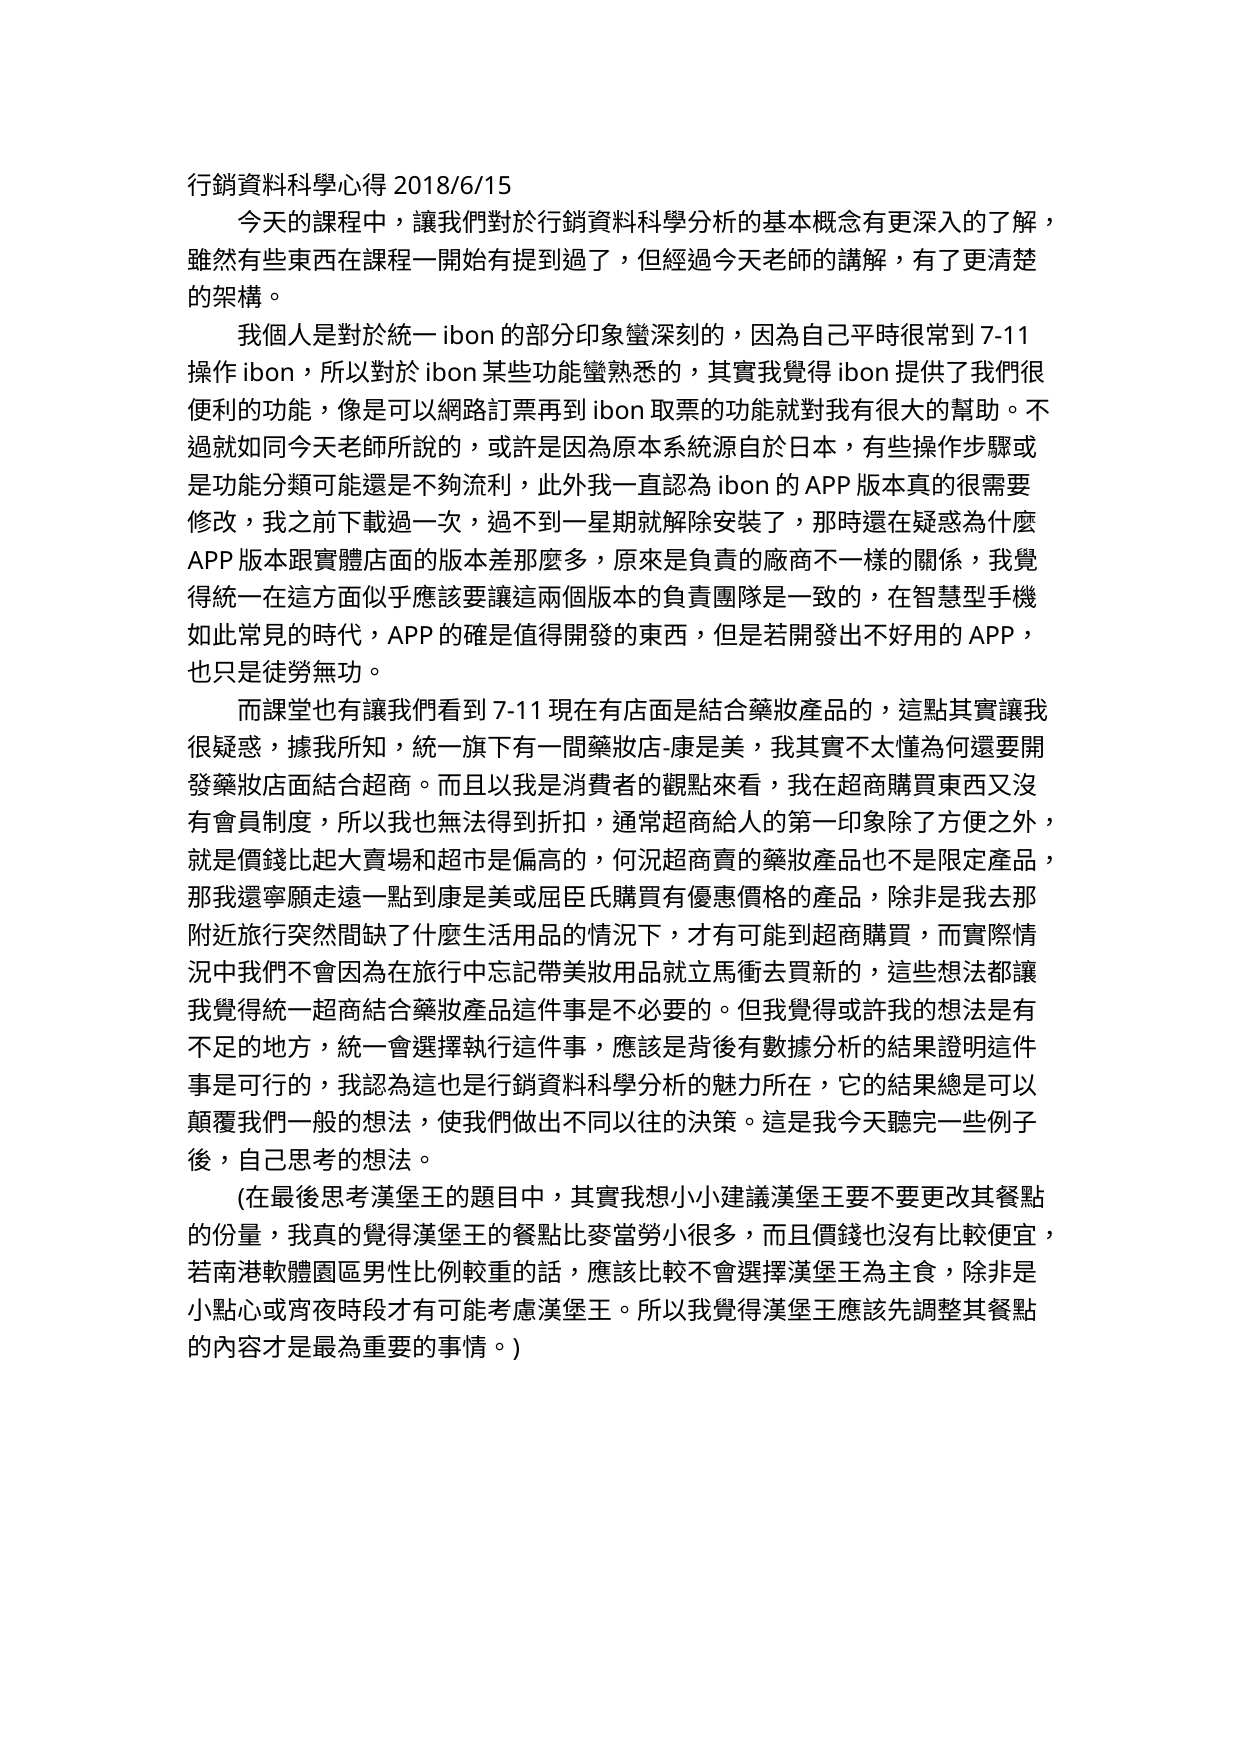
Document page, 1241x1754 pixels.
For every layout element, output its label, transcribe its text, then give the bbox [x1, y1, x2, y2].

text 今天的課程中，讓我們對於行銷資料科學分析的基本概念有更深入的了解，雖然有些東西在課程一開始有提到過了，但經過今天老師的講解，有了更清楚的架構。 我個人是對於統一ibon的部分印象蠻深刻的，因為自己平時很常到7-11操作ibon，所以對於ibon某些功能蠻熟悉的，其實我覺得ibon提供了我們很便利的功能，像是可以網路訂票再到ibon取票的功能就對我有很大的幫助。不過就如同今天老師所說的，或許是因為原本系統源自於日本，有些操作步驟或是功能分類可能還是不夠流利，此外我一直認為ibon的APP版本真的很需要修改，我之前下載過一次，過不到一星期就解除安裝了，那時還在疑惑為什麼APP版本跟實體店面的版本差那麼多，原來是負責的廠商不一樣的關係，我覺得統一在這方面似乎應該要讓這兩個版本的負責團隊是一致的，在智慧型手機如此常見的時代，APP的確是值得開發的東西，但是若開發出不好用的APP，也只是徒勞無功。 而課堂也有讓我們看到7-11現在有店面是結合藥妝產品的，這點其實讓我很疑惑，據我所知，統一旗下有一間藥妝店-康是美，我其實不太懂為何還要開發藥妝店面結合超商。而且以我是消費者的觀點來看，我在超商購買東西又沒有會員制度，所以我也無法得到折扣，通常超商給人的第一印象除了方便之外，就是價錢比起大賣場和超市是偏高的，何況超商賣的藥妝產品也不是限定產品，那我還寧願走遠一點到康是美或屈臣氏購買有優惠價格的產品，除非是我去那附近旅行突然間缺了什麼生活用品的情況下，才有可能到超商購買，而實際情況中我們不會因為在旅行中忘記帶美妝用品就立馬衝去買新的，這些想法都讓我覺得統一超商結合藥妝產品這件事是不必要的。但我覺得或許我的想法是有不足的地方，統一會選擇執行這件事，應該是背後有數據分析的結果證明這件事是可行的，我認為這也是行銷資料科學分析的魅力所在，它的結果總是可以顛覆我們一般的想法，使我們做出不同以往的決策。這是我今天聽完一些例子後，自己思考的想法。 (在最後思考漢堡王的題目中，其實我想小小建議漢堡王要不要更改其餐點的份量，我真的覺得漢堡王的餐點比麥當勞小很多，而且價錢也沒有比較便宜，若南港軟體園區男性比例較重的話，應該比較不會選擇漢堡王為主食，除非是小點心或宵夜時段才有可能考慮漢堡王。所以我覺得漢堡王應該先調整其餐點的內容才是最為重要的事情。) [187, 202, 1053, 1364]
text 行銷資料科學心得 2018/6/15 [187, 164, 1053, 202]
